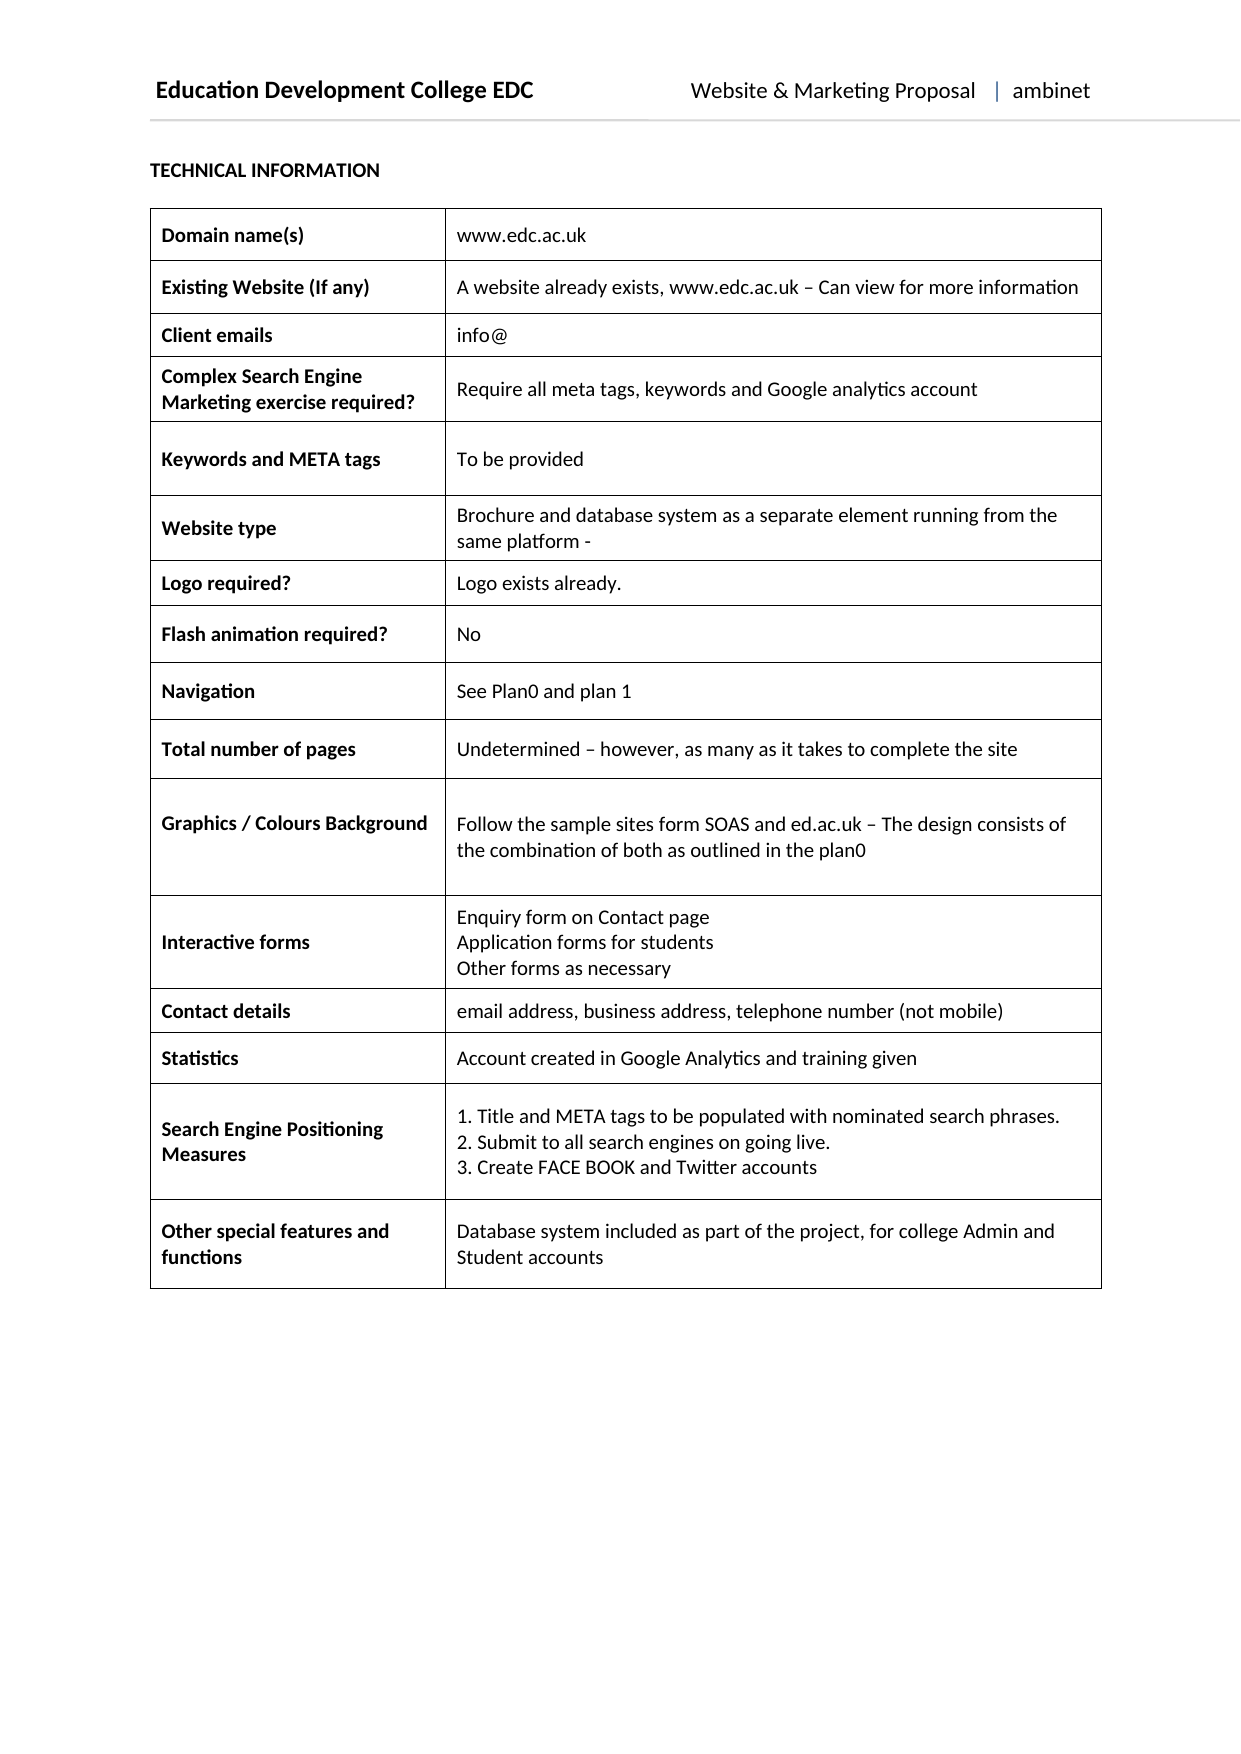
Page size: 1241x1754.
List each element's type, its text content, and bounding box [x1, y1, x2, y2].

table_cell Website type [151, 496, 445, 560]
table_cell Graphics / Colours Background [151, 779, 445, 895]
table_cell A website already exists, www.edc.ac.uk – Can view for more information [446, 261, 1101, 313]
table_cell email address, business address, telephone number (not mobile) [446, 989, 1101, 1032]
table_cell Existing Website (If any) [151, 261, 445, 313]
table_cell Brochure and database system as a separate element running from the same platform - [446, 496, 1101, 560]
table_cell Contact details [151, 989, 445, 1032]
table_cell See Plan0 and plan 1 [446, 663, 1101, 718]
table_cell Keywords and META tags [151, 422, 445, 495]
table_cell Client emails [151, 314, 445, 356]
table_cell Interactive forms [151, 896, 445, 988]
table_header www.edc.ac.uk [446, 209, 1101, 260]
table_header Domain name(s) [151, 209, 445, 260]
table_cell Enquiry form on Contact page Application forms for students Other forms as necessary [446, 896, 1101, 988]
table_cell Follow the sample sites form SOAS and ed.ac.uk – The design consists of the combination of both as outlined in the plan0 [446, 779, 1101, 895]
text TECHNICAL INFORMATION [150, 157, 1090, 182]
table_cell Logo required? [151, 561, 445, 605]
table_cell Flash animation required? [151, 606, 445, 662]
table_cell Total number of pages [151, 720, 445, 778]
table_cell To be provided [446, 422, 1101, 495]
table_cell Complex Search Engine Marketing exercise required? [151, 357, 445, 421]
table_cell Undetermined – however, as many as it takes to complete the site [446, 720, 1101, 778]
table_cell No [446, 606, 1101, 662]
table_cell Logo exists already. [446, 561, 1101, 605]
table_cell Database system included as part of the project, for college Admin and Student accounts [446, 1200, 1101, 1288]
table_cell Statistics [151, 1033, 445, 1083]
table_cell Account created in Google Analytics and training given [446, 1033, 1101, 1083]
table_cell 1. Title and META tags to be populated with nominated search phrases. 2. Submit to all search engines on going live. 3. Create FACE BOOK and Twitter accounts [446, 1084, 1101, 1199]
table_cell Search Engine Positioning Measures [151, 1084, 445, 1199]
table_cell Other special features and functions [151, 1200, 445, 1288]
table_cell info@ [446, 314, 1101, 356]
table_cell Require all meta tags, keywords and Google analytics account [446, 357, 1101, 421]
table_cell Navigation [151, 663, 445, 718]
